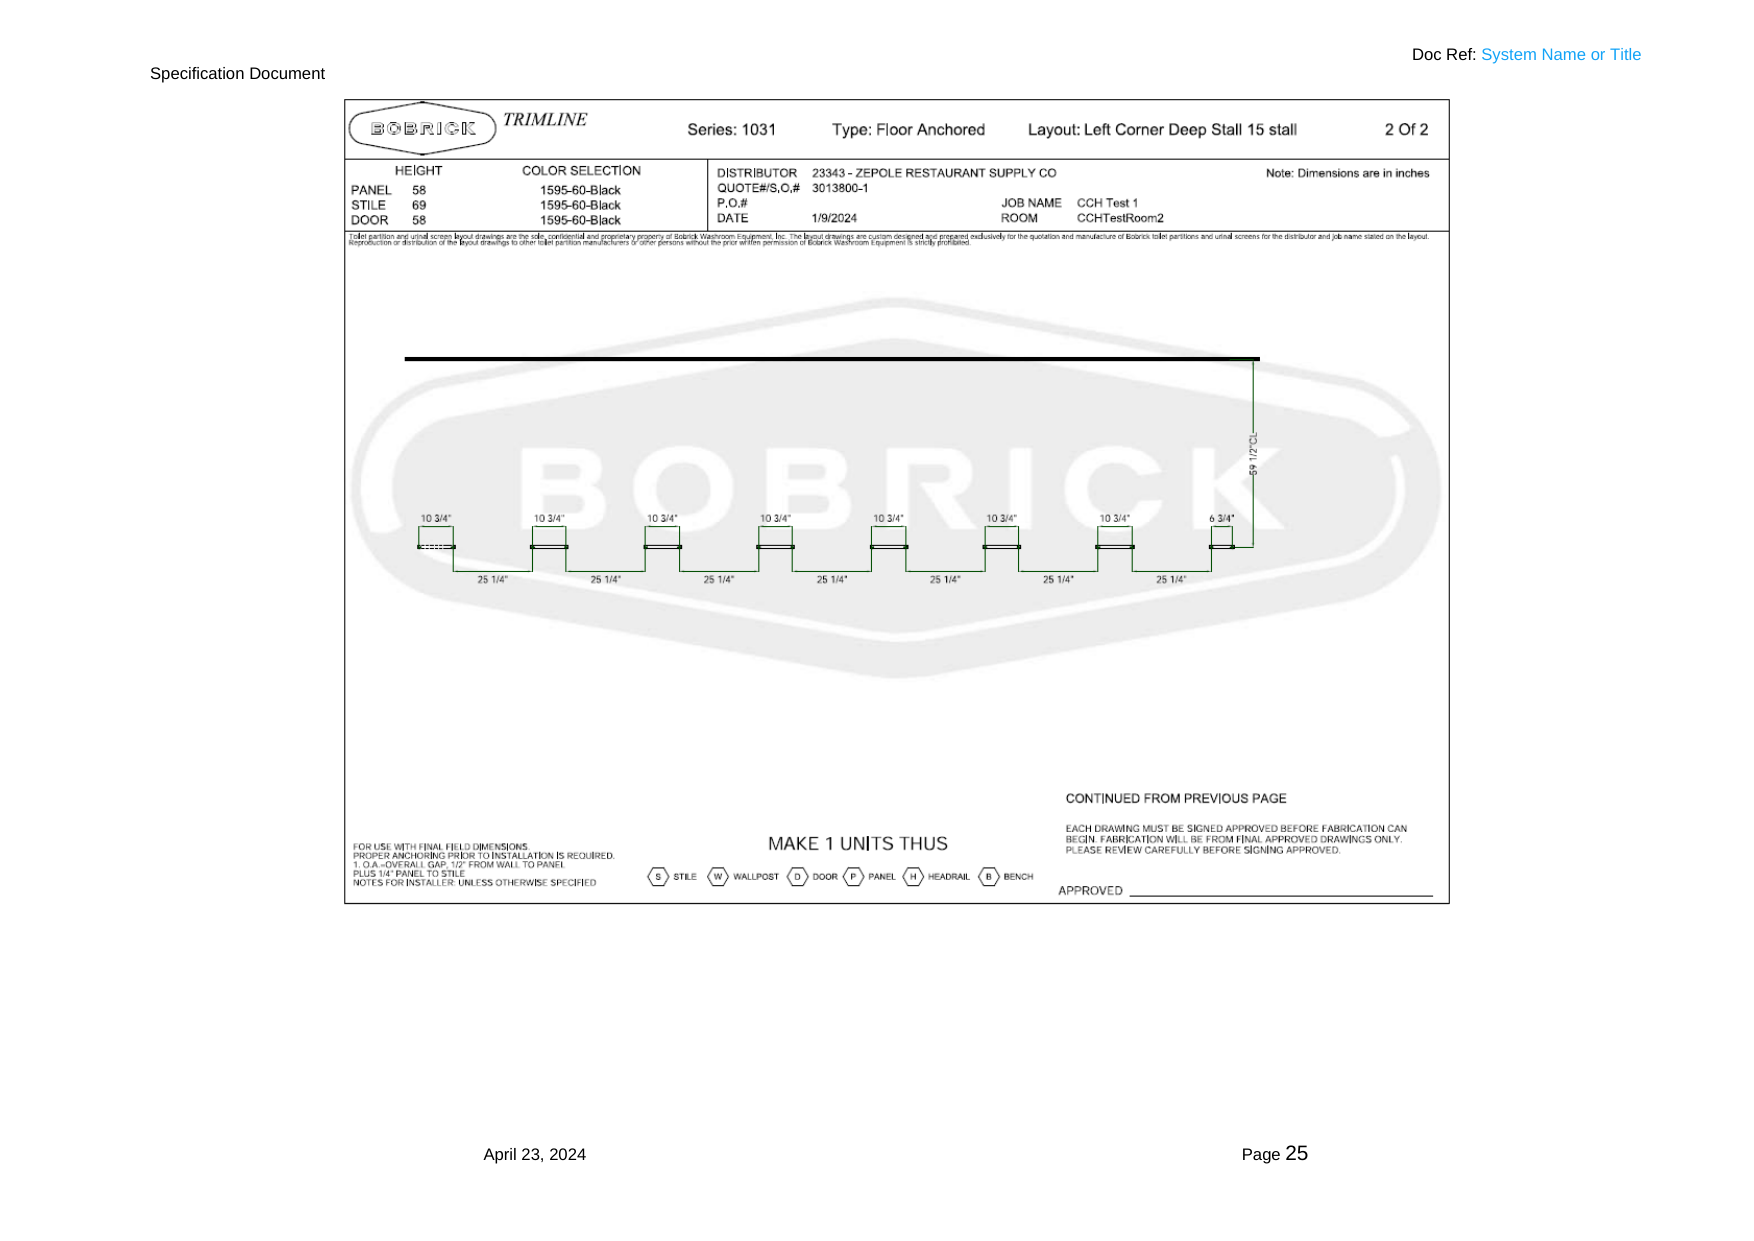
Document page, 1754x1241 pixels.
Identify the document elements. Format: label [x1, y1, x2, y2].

picture [338, 95, 1454, 905]
